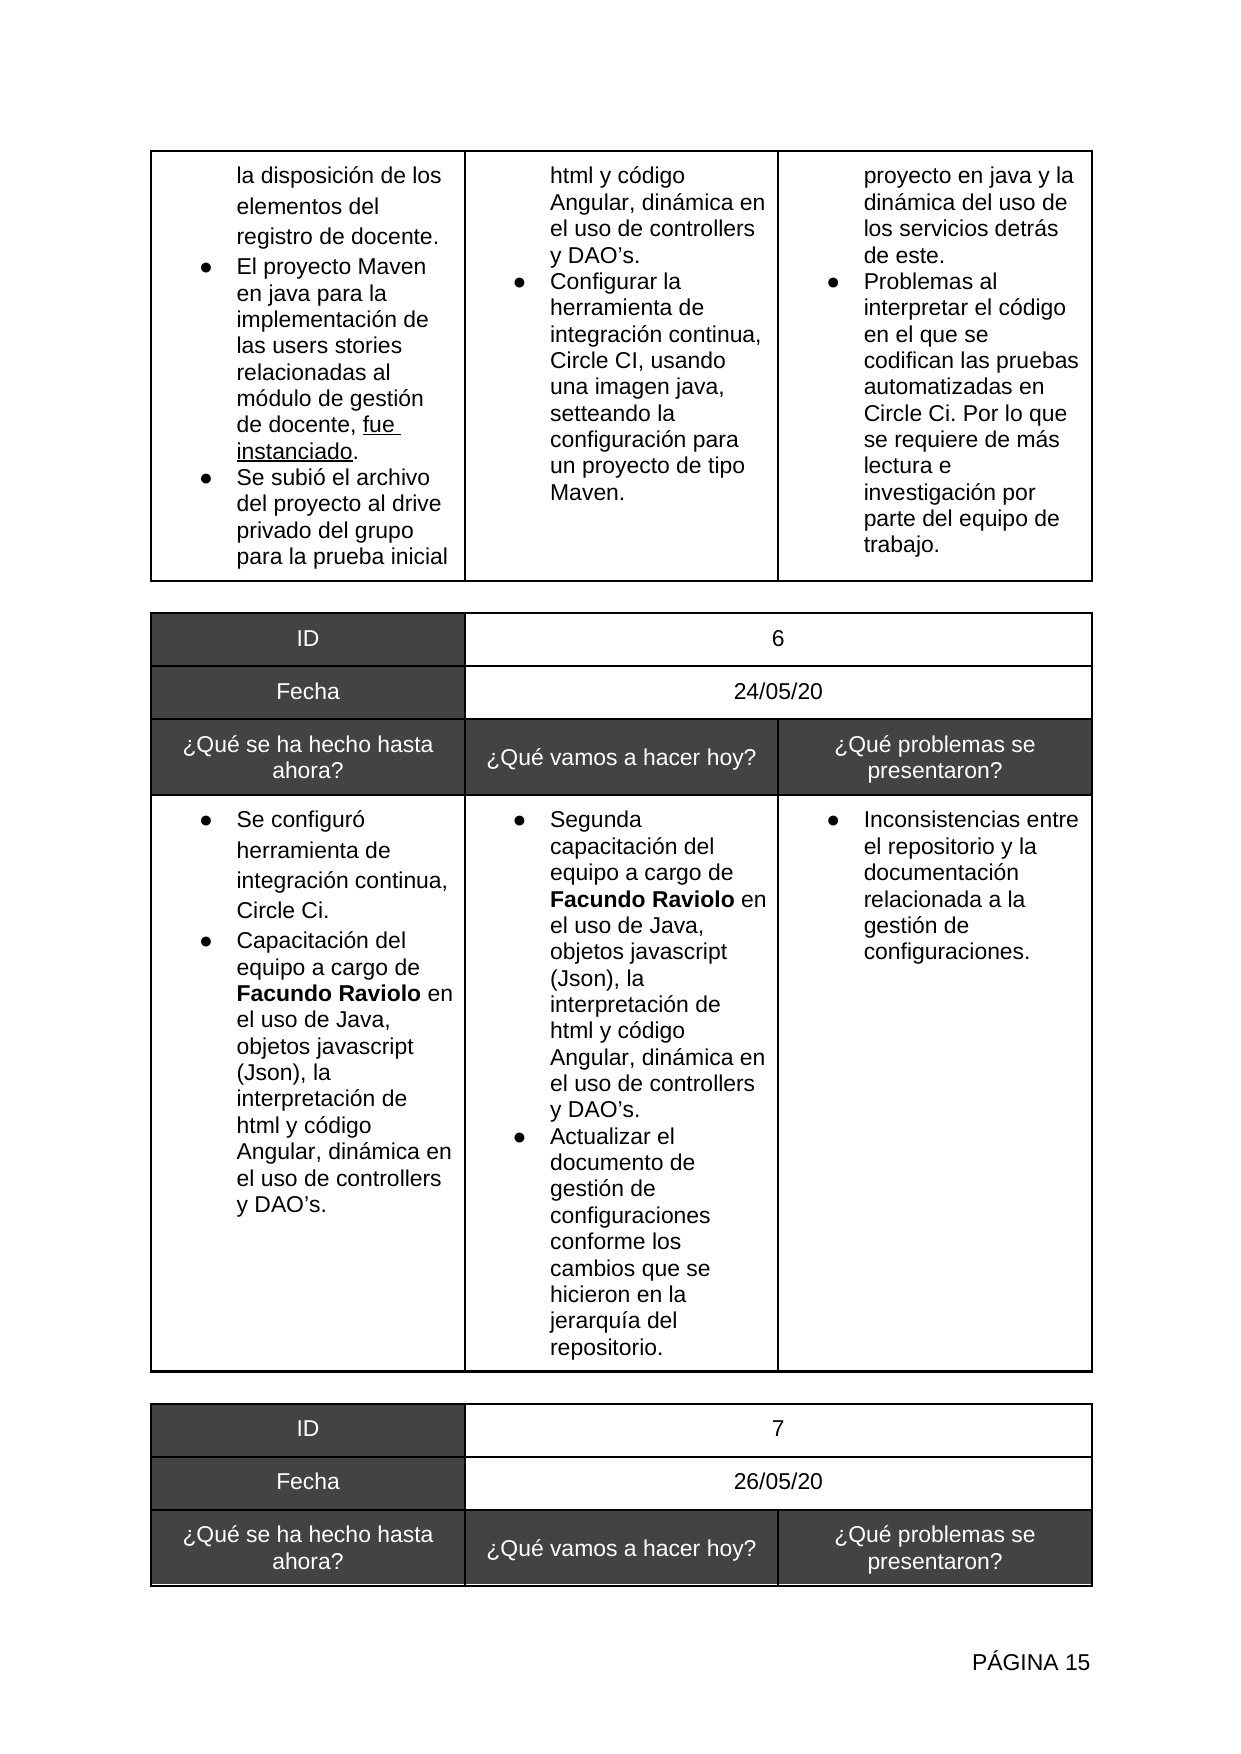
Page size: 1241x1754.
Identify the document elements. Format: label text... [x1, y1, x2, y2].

table_cell ¿Qué se ha hecho hasta ahora? [152, 1511, 464, 1584]
table_cell ¿Qué vamos a hacer hoy? [466, 720, 777, 794]
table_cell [152, 152, 464, 580]
table_cell ¿Qué se ha hecho hasta ahora? [152, 720, 464, 794]
table_cell 26/05/20 [466, 1458, 1091, 1509]
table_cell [466, 152, 777, 580]
table_header 7 [466, 1405, 1091, 1456]
table_cell Se configuró herramienta de integración continua, Circle Ci. Capacitación del equipo a cargo de Facundo Raviolo en el uso de Java, objetos javascript (Json), la interpretación de html y código Angular, dinámica en el uso de controllers y DAO’s. [152, 796, 464, 1370]
table_header ID [152, 1405, 464, 1456]
table_cell Inconsistencias entre el repositorio y la documentación relacionada a la gestión de configuraciones. [779, 796, 1091, 1370]
table_cell Segunda capacitación del equipo a cargo de Facundo Raviolo en el uso de Java, objetos javascript (Json), la interpretación de html y código Angular, dinámica en el uso de controllers y DAO’s. Actualizar el documento de gestión de configuraciones conforme los cambios que se hicieron en la jerarquía del repositorio. [466, 796, 777, 1370]
table_header 6 [466, 614, 1091, 665]
table_cell ¿Qué vamos a hacer hoy? [466, 1511, 777, 1584]
table_cell ¿Qué problemas se presentaron? [779, 1511, 1091, 1584]
table_cell Fecha [152, 667, 464, 718]
table_cell 24/05/20 [466, 667, 1091, 718]
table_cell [779, 152, 1091, 580]
table_cell ¿Qué problemas se presentaron? [779, 720, 1091, 794]
table_header ID [152, 614, 464, 665]
table_cell Fecha [152, 1458, 464, 1509]
